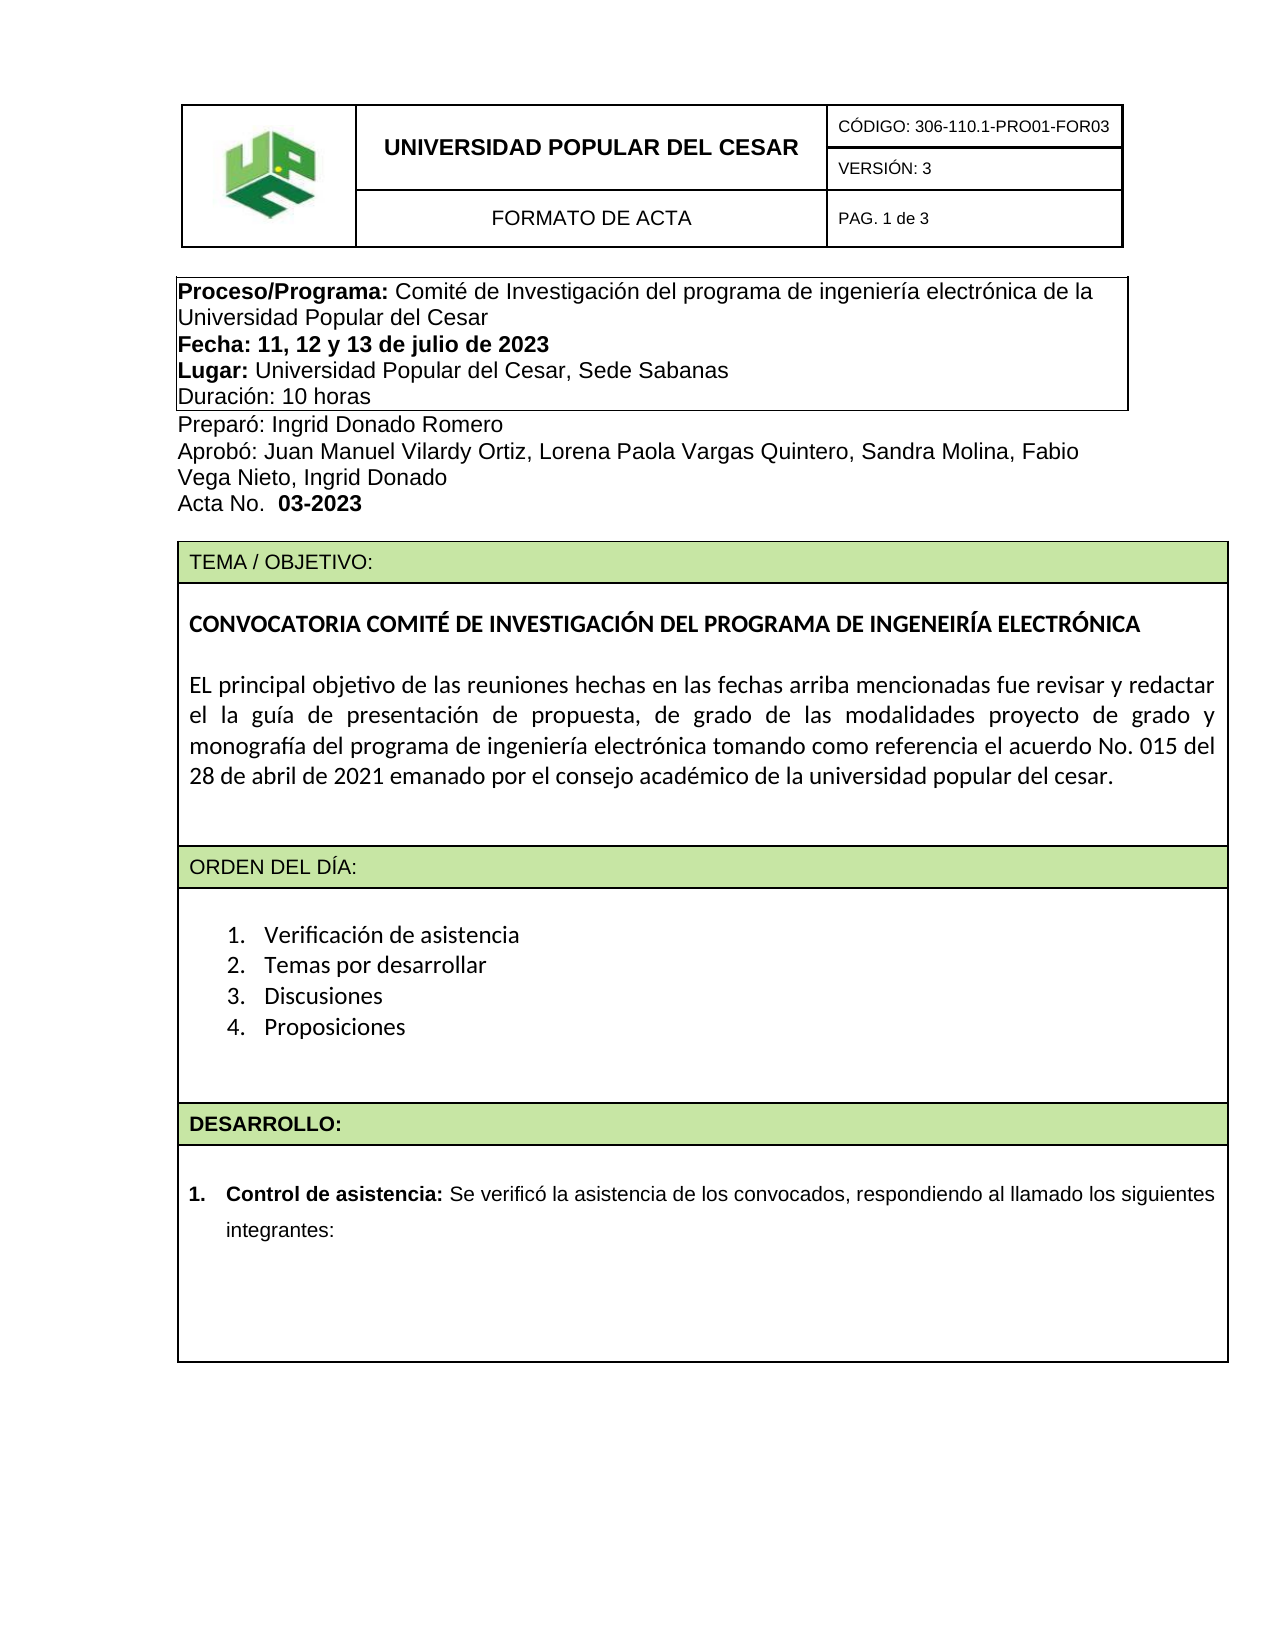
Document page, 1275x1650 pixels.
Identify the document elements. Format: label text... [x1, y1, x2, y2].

table_header TEMA / OBJETIVO: [179, 542, 1227, 582]
text Lugar: Universidad Popular del Cesar, Sede Sabanas [177, 357, 1127, 382]
picture [212, 125, 326, 227]
text Fecha: 11, 12 y 13 de julio de 2023 [177, 331, 1127, 357]
text Acta No. 03-2023 [177, 490, 1127, 517]
text Aprobó: Juan Manuel Vilardy Ortiz, Lorena Paola Vargas Quintero, Sandra Molina, Fabio Vega Nieto, Ingrid Donado [177, 438, 1127, 490]
table_cell Verificación de asistencia Temas por desarrollar Discusiones Proposiciones [179, 889, 1227, 1102]
text Proceso/Programa: Comité de Investigación del programa de ingeniería electrónica de la Universidad Popular del Cesar [177, 278, 1127, 331]
table_cell CONVOCATORIA COMITÉ DE INVESTIGACIÓN DEL PROGRAMA DE INGENEIRÍA ELECTRÓNICA EL principal objetivo de las reuniones hechas en las fechas arriba mencionadas fue revisar y redactar el la guía de presentación de propuesta, de grado de las modalidades proyecto de grado y monografía del programa de ingeniería electrónica tomando como referencia el acuerdo No. 015 del 28 de abril de 2021 emanado por el consejo académico de la universidad popular del cesar. [179, 584, 1227, 845]
text Preparó: Ingrid Donado Romero [177, 411, 1127, 438]
text Duración: 10 horas [177, 382, 1127, 410]
table_cell DESARROLLO: [179, 1104, 1227, 1144]
table_cell ORDEN DEL DÍA: [179, 847, 1227, 887]
